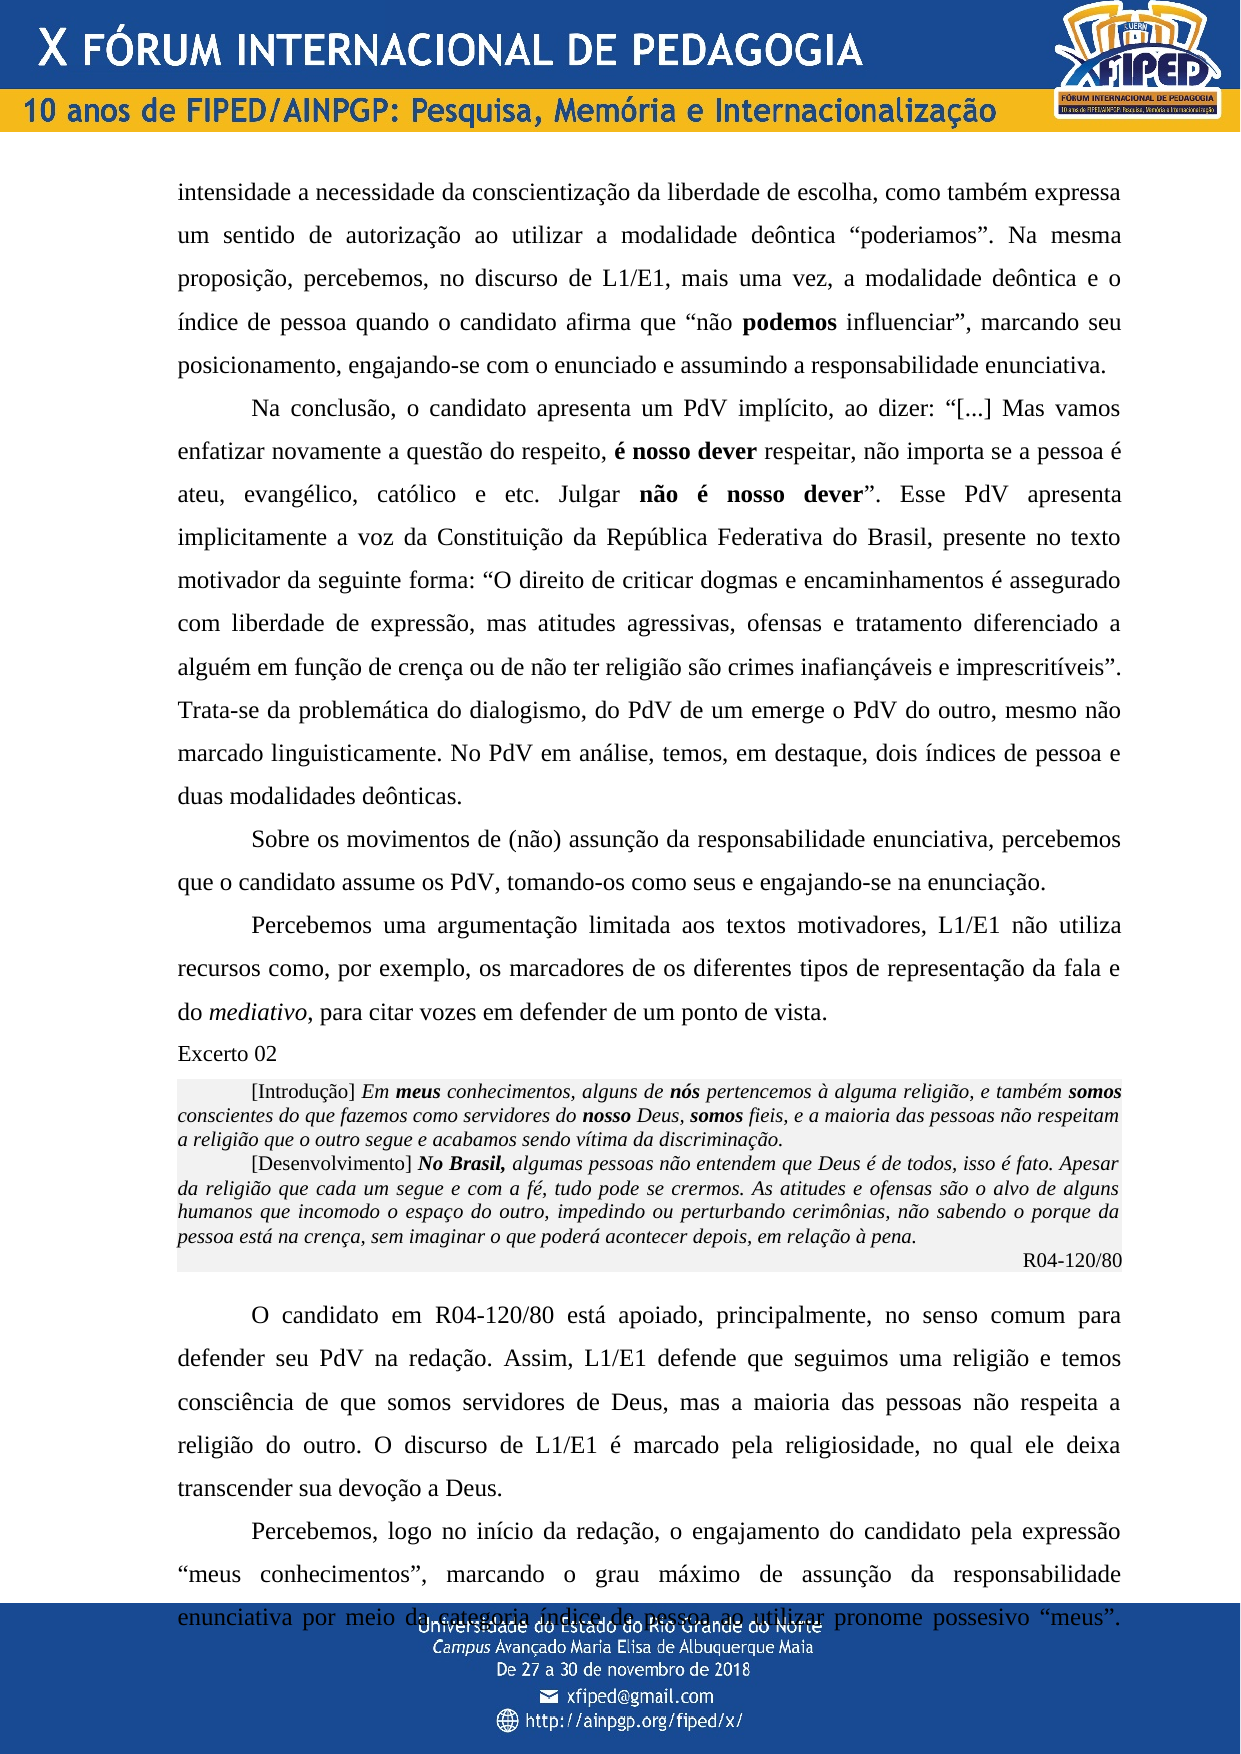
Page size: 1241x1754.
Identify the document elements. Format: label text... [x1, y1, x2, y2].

text Sobre os movimentos de (não) assunção da responsabilidade enunciativa, percebemos que o candidato assume os PdV, tomando-os como seus e engajando-se na enunciação. [177, 824, 1122, 896]
picture [0, 0, 1241, 132]
picture [0, 1603, 1241, 1754]
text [177, 1516, 1122, 1631]
text Na conclusão, o candidato apresenta um PdV implícito, ao dizer: “[...] Mas vamos enfatizar novamente a questão do respeito, é nosso dever respeitar, não importa se a pessoa é ateu, evangélico, católico e etc. Julgar não é nosso dever”. Esse PdV apresenta implicitamente a voz da Constituição da República Federativa do Brasil, presente no texto motivador da seguinte forma: “O direito de criticar dogmas e encaminhamentos é assegurado com liberdade de expressão, mas atitudes agressivas, ofensas e tratamento diferenciado a alguém em função de crença ou de não ter religião são crimes inafiançáveis e imprescritíveis”. Trata-se da problemática do dialogismo, do PdV de um emerge o PdV do outro, mesmo não marcado linguisticamente. No PdV em análise, temos, em destaque, dois índices de pessoa e duas modalidades deônticas. [177, 393, 1122, 810]
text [177, 177, 1122, 378]
text O candidato em R04-120/80 está apoiado, principalmente, no senso comum para defender seu PdV na redação. Assim, L1/E1 defende que seguimos uma religião e temos consciência de que somos servidores de Deus, mas a maioria das pessoas não respeita a religião do outro. O discurso de L1/E1 é marcado pela religiosidade, no qual ele deixa transcender sua devoção a Deus. [177, 1300, 1122, 1502]
text Percebemos uma argumentação limitada aos textos motivadores, L1/E1 não utiliza recursos como, por exemplo, os marcadores de os diferentes tipos de representação da fala e do mediativo, para citar vozes em defender de um ponto de vista. [177, 910, 1122, 1025]
text R04-120/80 [177, 1248, 1122, 1272]
text [Desenvolvimento] No Brasil, algumas pessoas não entendem que Deus é de todos, isso é fato. Apesar da religião que cada um segue e com a fé, tudo pode se crermos. As atitudes e ofensas são o alvo de alguns humanos que incomodo o espaço do outro, impedindo ou perturbando cerimônias, não sabendo o porque da pessoa está na crença, sem imaginar o que poderá acontecer depois, em relação à pena. [177, 1151, 1122, 1248]
text Excerto 02 [177, 1040, 1122, 1066]
text [Introdução] Em meus conhecimentos, alguns de nós pertencemos à alguma religião, e também somos conscientes do que fazemos como servidores do nosso Deus, somos fieis, e a maioria das pessoas não respeitam a religião que o outro segue e acabamos sendo vítima da discriminação. [177, 1079, 1122, 1151]
